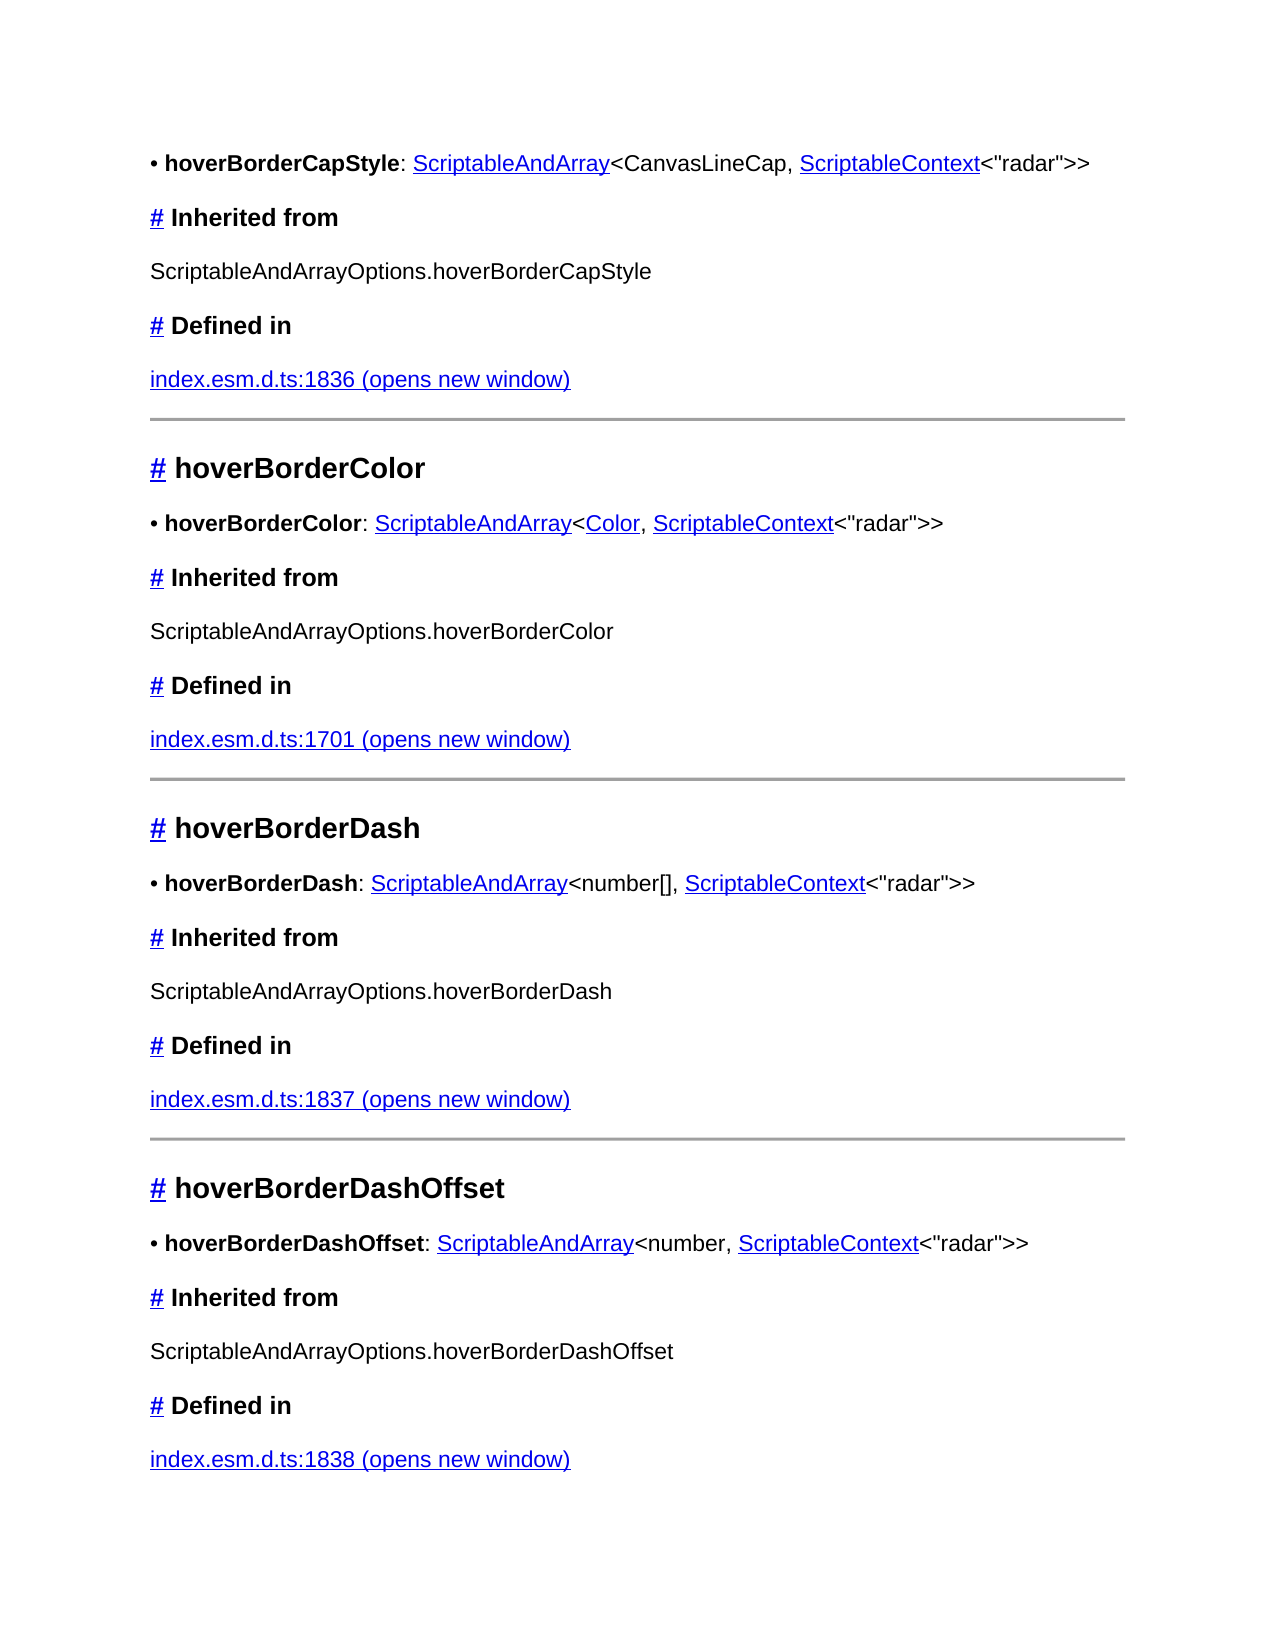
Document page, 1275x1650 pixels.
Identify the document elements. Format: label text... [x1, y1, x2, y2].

text index.esm.d.ts:1837 (opens new window) [150, 1086, 1125, 1113]
text index.esm.d.ts:1836 (opens new window) [150, 366, 1125, 393]
text ScriptableAndArrayOptions.hoverBorderColor [150, 618, 1125, 644]
text ScriptableAndArrayOptions.hoverBorderDash [150, 978, 1125, 1004]
text index.esm.d.ts:1838 (opens new window) [150, 1446, 1125, 1472]
subtitle # hoverBorderColor [150, 421, 1125, 485]
subtitle # Inherited from [150, 923, 1125, 951]
subtitle # hoverBorderDashOffset [150, 1141, 1125, 1205]
text • hoverBorderColor: ScriptableAndArray<Color, ScriptableContext<"radar">> [150, 510, 1125, 536]
subtitle # Inherited from [150, 203, 1125, 232]
text index.esm.d.ts:1701 (opens new window) [150, 726, 1125, 753]
text • hoverBorderDashOffset: ScriptableAndArray<number, ScriptableContext<"radar">> [150, 1230, 1125, 1256]
subtitle # hoverBorderDash [150, 781, 1125, 845]
text ScriptableAndArrayOptions.hoverBorderCapStyle [150, 258, 1125, 284]
text ScriptableAndArrayOptions.hoverBorderDashOffset [150, 1338, 1125, 1364]
subtitle # Defined in [150, 671, 1125, 700]
subtitle # Defined in [150, 1391, 1125, 1419]
subtitle # Inherited from [150, 563, 1125, 592]
text • hoverBorderDash: ScriptableAndArray<number[], ScriptableContext<"radar">> [150, 870, 1125, 896]
text • hoverBorderCapStyle: ScriptableAndArray<CanvasLineCap, ScriptableContext<"radar">> [150, 150, 1125, 176]
subtitle # Defined in [150, 1031, 1125, 1060]
subtitle # Inherited from [150, 1283, 1125, 1311]
subtitle # Defined in [150, 311, 1125, 340]
